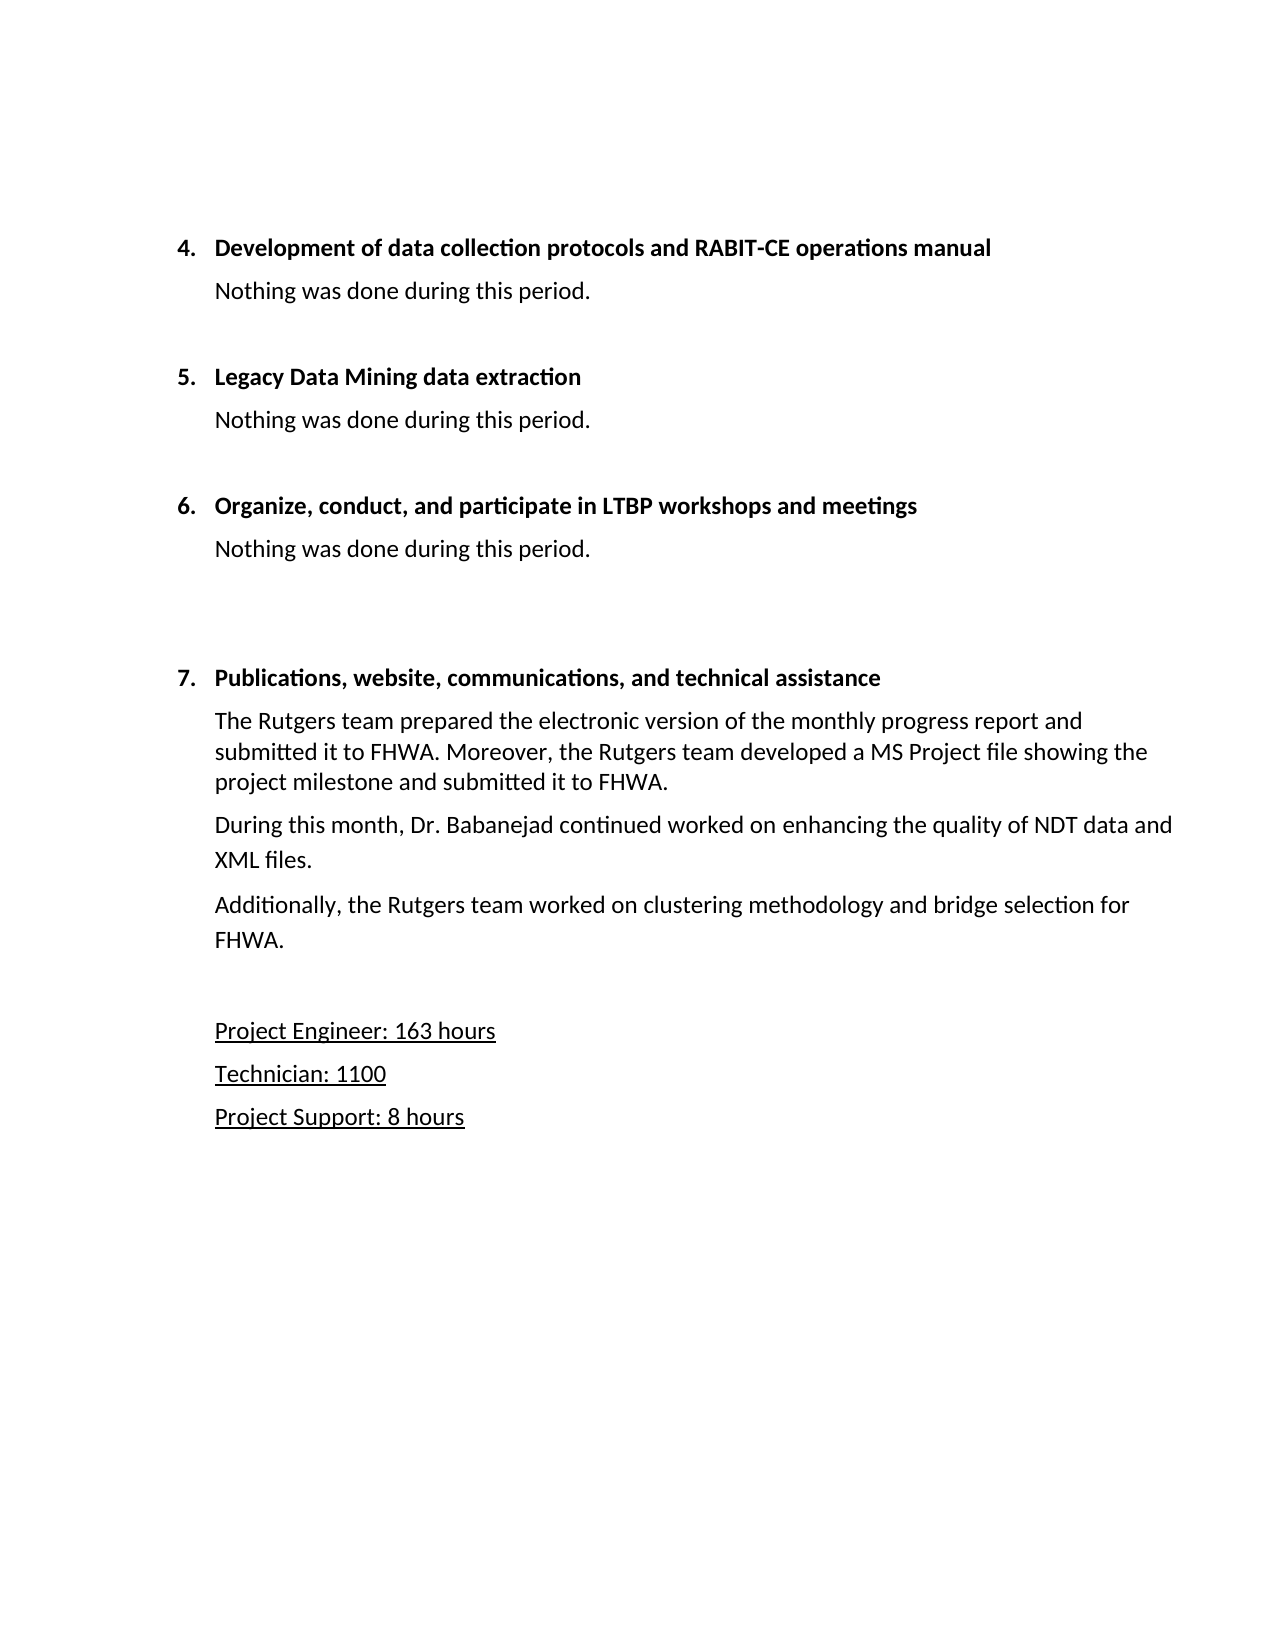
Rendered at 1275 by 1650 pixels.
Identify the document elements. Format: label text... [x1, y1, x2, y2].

text Project Engineer: 163 hours [214, 1015, 1173, 1046]
text Nothing was done during this period. [214, 533, 1173, 563]
list Legacy Data Mining data extraction [177, 361, 1173, 391]
list Publications, website, communications, and technical assistance [177, 662, 1173, 693]
list Development of data collection protocols and RABIT-CE operations manual [177, 232, 1173, 262]
text Project Support: 8 hours [214, 1101, 1173, 1132]
list Organize, conduct, and participate in LTBP workshops and meetings [177, 490, 1173, 521]
text During this month, Dr. Babanejad continued worked on enhancing the quality of NDT data and XML files. [214, 809, 1173, 875]
text The Rutgers team prepared the electronic version of the monthly progress report and submitted it to FHWA. Moreover, the Rutgers team developed a MS Project file showing the project milestone and submitted it to FHWA. [214, 705, 1173, 797]
text Technician: 1100 [214, 1058, 1173, 1088]
text Additionally, the Rutgers team worked on clustering methodology and bridge selection for FHWA. [214, 889, 1173, 955]
text Nothing was done during this period. [139, 275, 1173, 305]
text Nothing was done during this period. [139, 404, 1173, 434]
